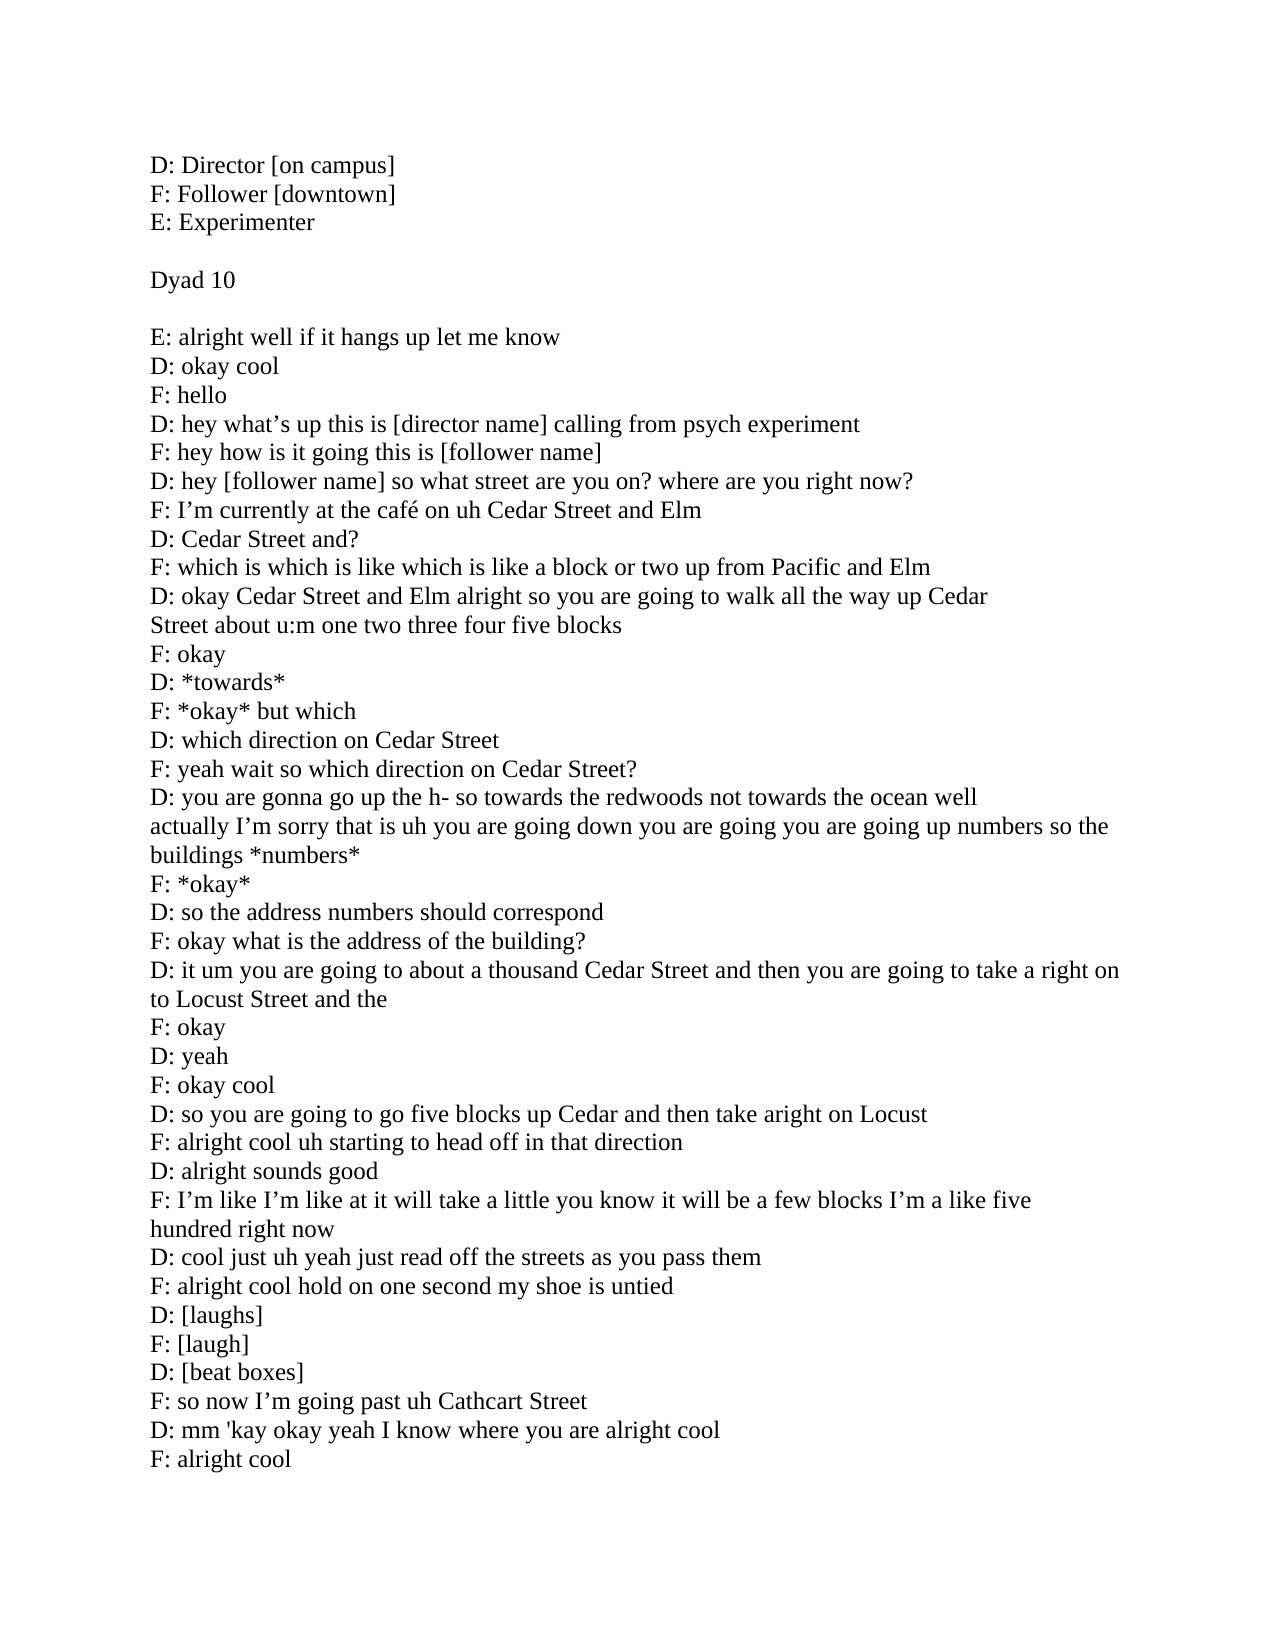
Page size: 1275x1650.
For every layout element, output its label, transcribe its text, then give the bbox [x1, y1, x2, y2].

text D: Director [on campus] [150, 150, 1125, 179]
text F: Follower [downtown] [150, 179, 1125, 207]
text F: which is which is like which is like a block or two up from Pacific and Elm [150, 552, 1125, 581]
text D: [beat boxes] [150, 1357, 1125, 1386]
text D: hey [follower name] so what street are you on? where are you right now? [150, 466, 1125, 495]
text D: mm 'kay okay yeah I know where you are alright cool [150, 1415, 1125, 1444]
text D: yeah [150, 1041, 1125, 1070]
text F: hey how is it going this is [follower name] [150, 437, 1125, 466]
text Dyad 10 [150, 265, 1125, 294]
text E: Experimenter [150, 207, 1125, 236]
text D: it um you are going to about a thousand Cedar Street and then you are going to take a right on to Locust Street and the [150, 955, 1125, 1012]
text E: alright well if it hangs up let me know [150, 322, 1125, 351]
text F: so now I’m going past uh Cathcart Street [150, 1386, 1125, 1415]
text F: alright cool [150, 1444, 1125, 1472]
text D: you are gonna go up the h- so towards the redwoods not towards the ocean well [150, 782, 1125, 811]
text F: I’m like I’m like at it will take a little you know it will be a few blocks I’m a like five [150, 1185, 1125, 1214]
text D: okay Cedar Street and Elm alright so you are going to walk all the way up Cedar [150, 581, 1125, 610]
text D: alright sounds good [150, 1156, 1125, 1185]
text D: [laughs] [150, 1300, 1125, 1329]
text F: yeah wait so which direction on Cedar Street? [150, 754, 1125, 782]
text D: Cedar Street and? [150, 524, 1125, 552]
text F: okay what is the address of the building? [150, 926, 1125, 955]
text F: alright cool uh starting to head off in that direction [150, 1127, 1125, 1156]
text D: which direction on Cedar Street [150, 725, 1125, 754]
text F: I’m currently at the café on uh Cedar Street and Elm [150, 495, 1125, 524]
text D: so you are going to go five blocks up Cedar and then take aright on Locust [150, 1099, 1125, 1127]
text F: [laugh] [150, 1329, 1125, 1357]
text F: alright cool hold on one second my shoe is untied [150, 1271, 1125, 1300]
text actually I’m sorry that is uh you are going down you are going you are going up numbers so the buildings *numbers* [150, 811, 1125, 869]
text D: okay cool [150, 351, 1125, 380]
text D: *towards* [150, 667, 1125, 696]
text F: hello [150, 380, 1125, 409]
text F: *okay* [150, 869, 1125, 897]
text F: okay [150, 639, 1125, 667]
text D: cool just uh yeah just read off the streets as you pass them [150, 1242, 1125, 1271]
text D: hey what’s up this is [director name] calling from psych experiment [150, 409, 1125, 437]
text Street about u:m one two three four five blocks [150, 610, 1125, 639]
text hundred right now [150, 1214, 1125, 1242]
text F: okay cool [150, 1070, 1125, 1099]
text D: so the address numbers should correspond [150, 897, 1125, 926]
text F: okay [150, 1012, 1125, 1041]
text F: *okay* but which [150, 696, 1125, 725]
